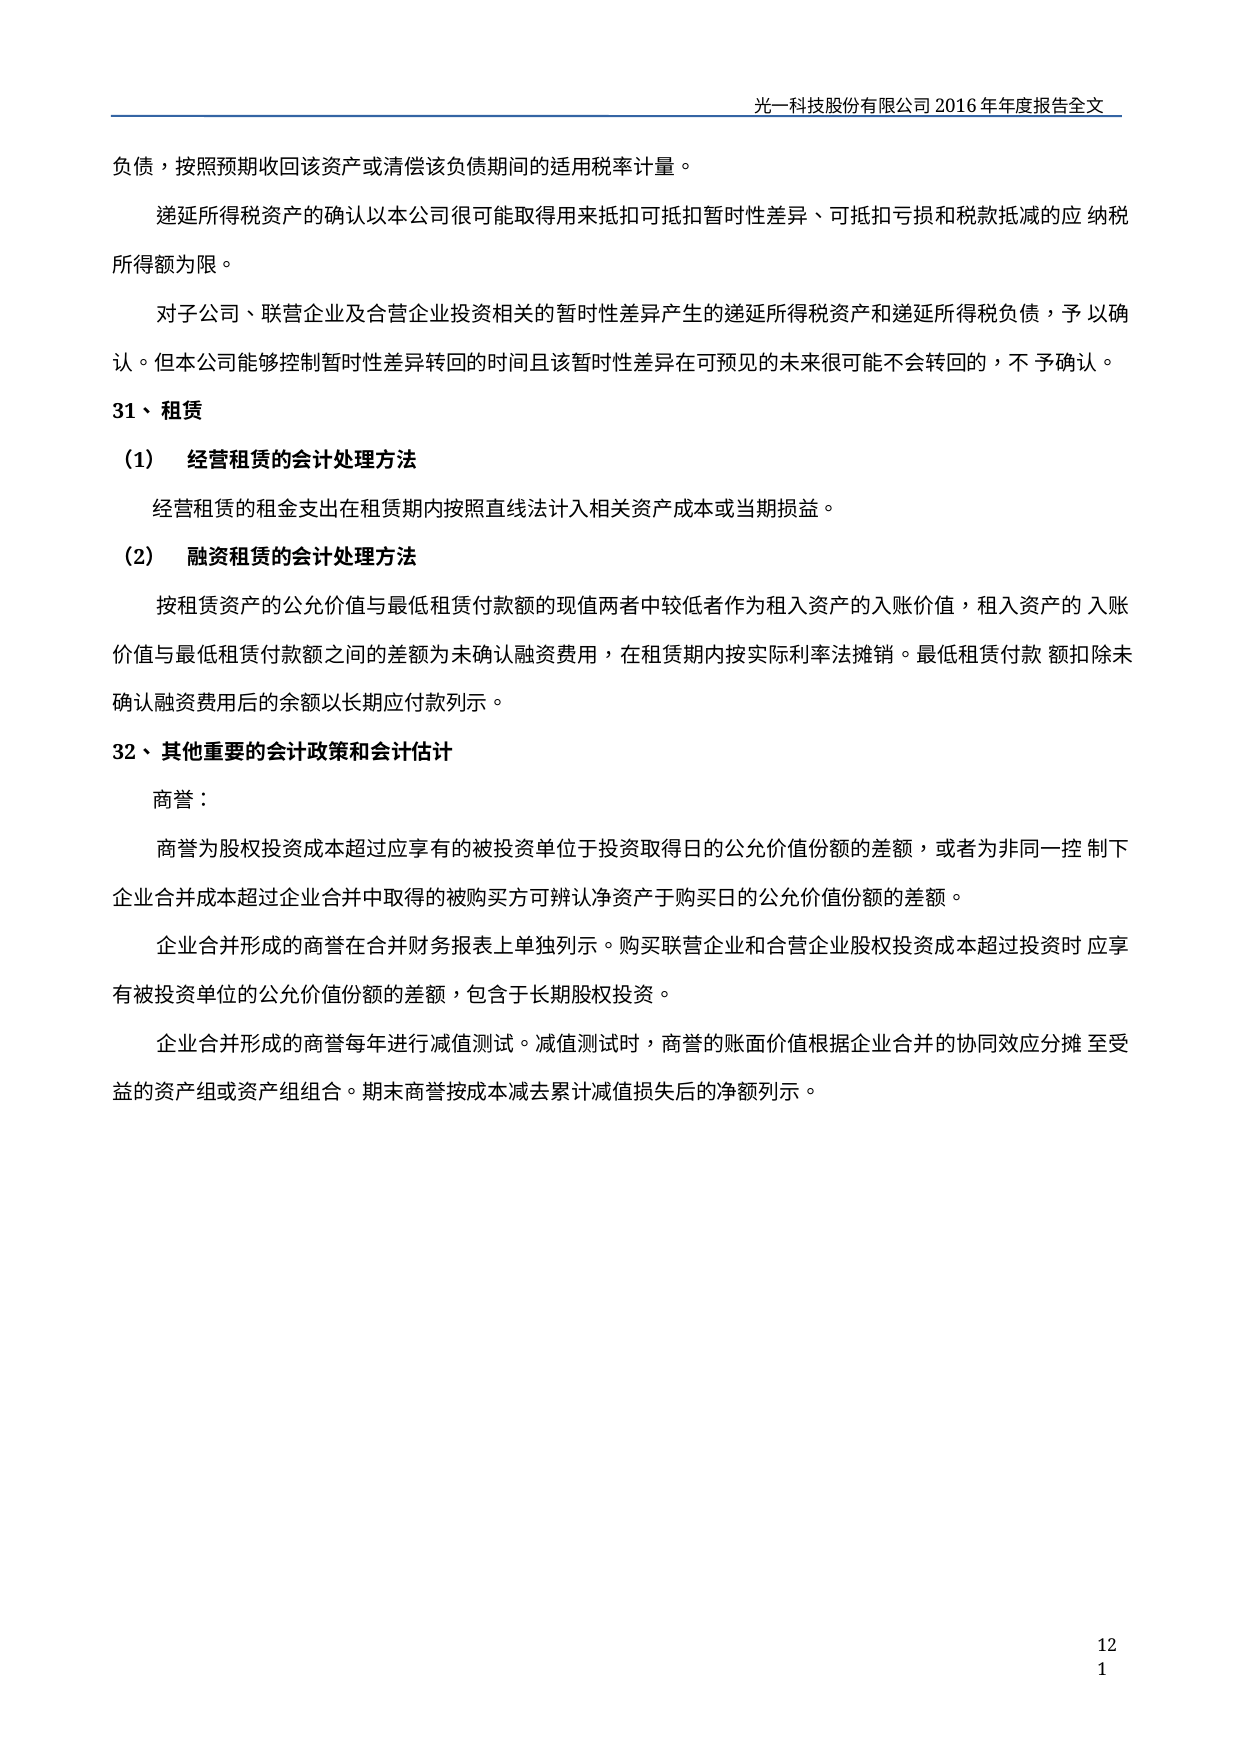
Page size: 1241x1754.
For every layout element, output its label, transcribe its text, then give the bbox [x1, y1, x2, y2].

text 32、 其他重要的会计政策和会计估计 [112, 720, 1133, 769]
text 递延所得税资产的确认以本公司很可能取得用来抵扣可抵扣暂时性差异、可抵扣亏损和税款抵减的应 纳税所得额为限。 [112, 184, 1133, 282]
text 按租赁资产的公允价值与最低租赁付款额的现值两者中较低者作为租入资产的入账价值，租入资产的 入账价值与最低租赁付款额之间的差额为未确认融资费用，在租赁期内按实际利率法摊销。最低租赁付款 额扣除未确认融资费用后的余额以长期应付款列示。 [112, 574, 1133, 720]
text 经营租赁的租金支出在租赁期内按照直线法计入相关资产成本或当期损益。 [112, 477, 1133, 526]
text 商誉为股权投资成本超过应享有的被投资单位于投资取得日的公允价值份额的差额，或者为非同一控 制下企业合并成本超过企业合并中取得的被购买方可辨认净资产于购买日的公允价值份额的差额。 [112, 818, 1133, 915]
text 商誉： [112, 769, 1133, 818]
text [112, 136, 1133, 184]
text 31、 租赁 [112, 380, 1133, 428]
text （2） 融资租赁的会计处理方法 [112, 526, 1133, 574]
text 对子公司、联营企业及合营企业投资相关的暂时性差异产生的递延所得税资产和递延所得税负债，予 以确认。但本公司能够控制暂时性差异转回的时间且该暂时性差异在可预见的未来很可能不会转回的，不 予确认。 [112, 282, 1133, 380]
text 企业合并形成的商誉每年进行减值测试。减值测试时，商誉的账面价值根据企业合并的协同效应分摊 至受益的资产组或资产组组合。期末商誉按成本减去累计减值损失后的净额列示。 [112, 1012, 1133, 1109]
text 企业合并形成的商誉在合并财务报表上单独列示。购买联营企业和合营企业股权投资成本超过投资时 应享有被投资单位的公允价值份额的差额，包含于长期股权投资。 [112, 915, 1133, 1012]
text （1） 经营租赁的会计处理方法 [112, 428, 1133, 477]
